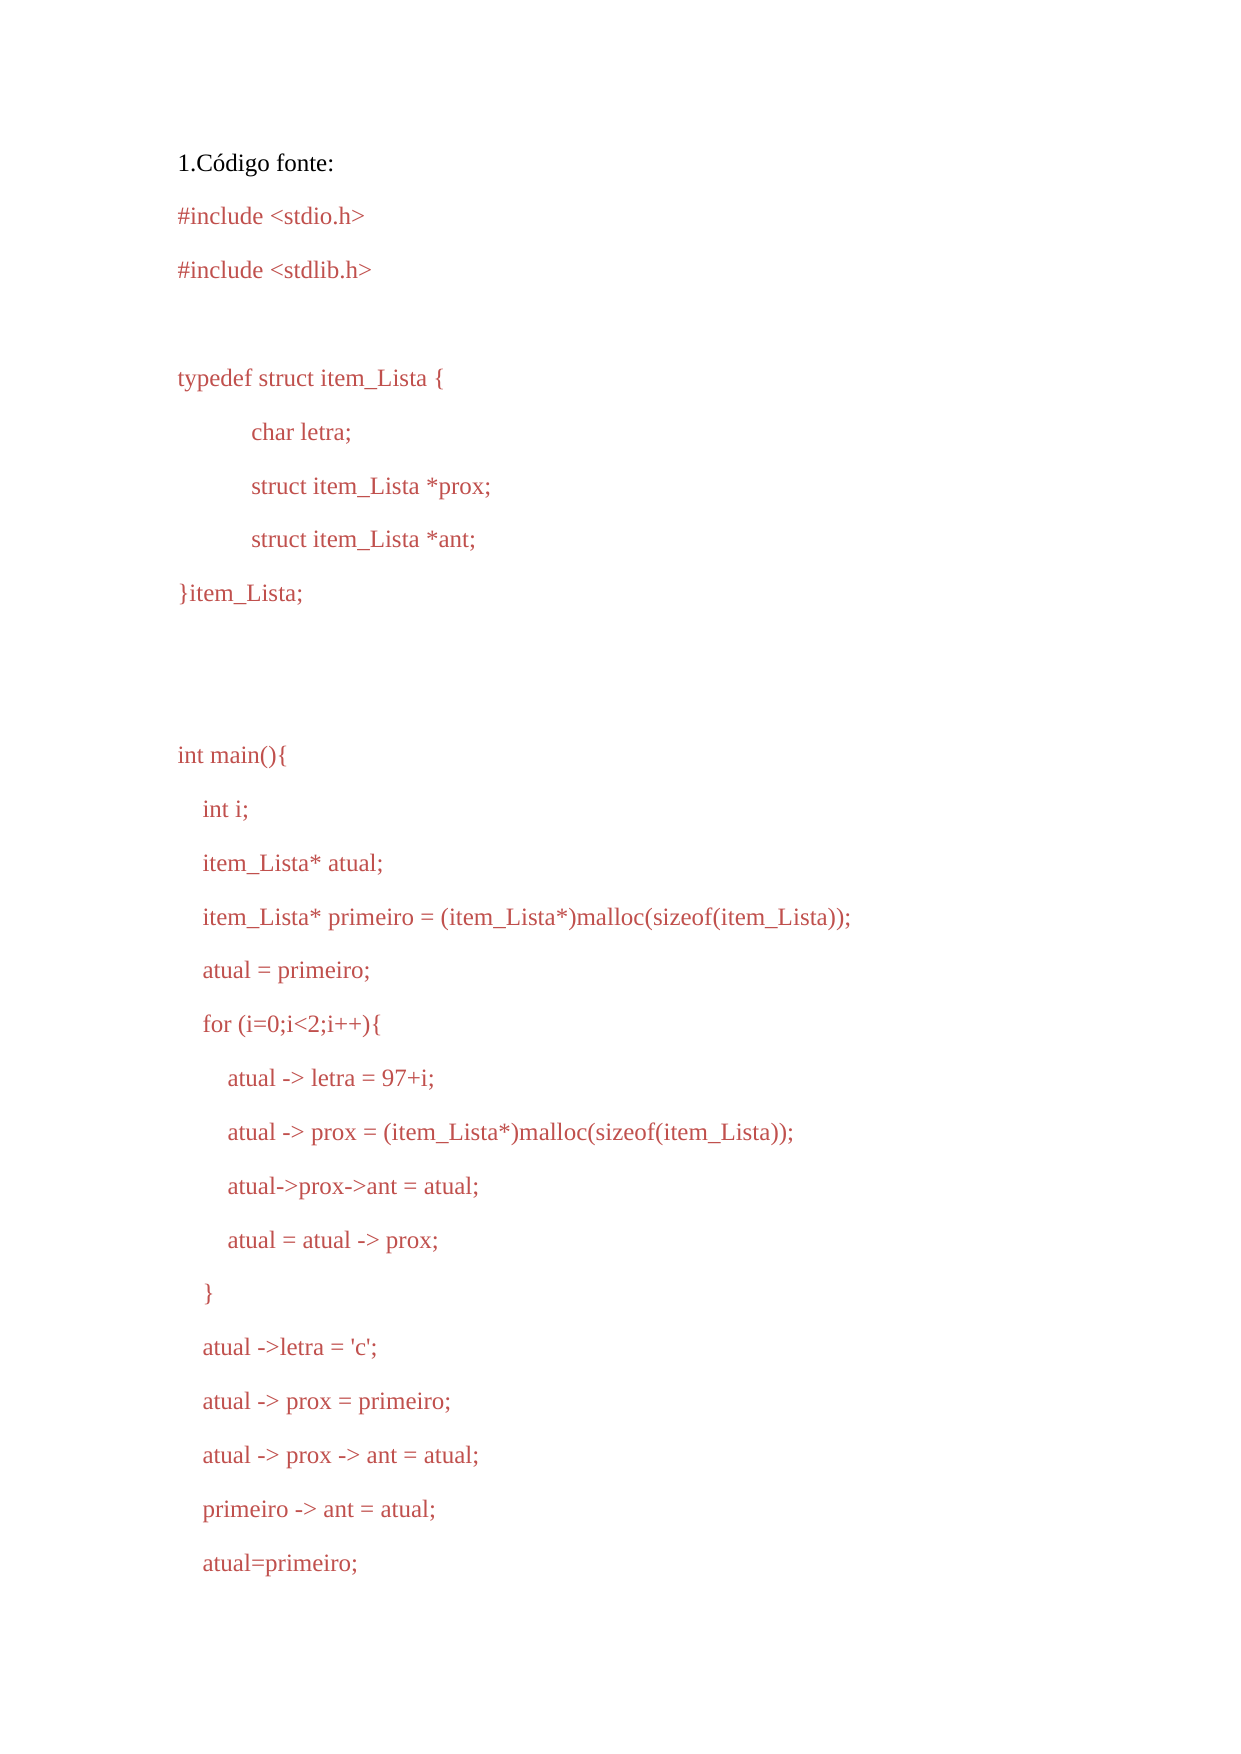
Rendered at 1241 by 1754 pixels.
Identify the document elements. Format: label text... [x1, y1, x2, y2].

text item_Lista* primeiro = (item_Lista*)malloc(sizeof(item_Lista)); [177, 902, 1063, 930]
text primeiro -> ant = atual; [177, 1494, 1063, 1523]
text 1.Código fonte: [177, 148, 1063, 176]
text struct item_Lista *ant; [177, 524, 1063, 553]
text int i; [177, 794, 1063, 823]
text atual = primeiro; [177, 955, 1063, 984]
text atual=primeiro; [177, 1548, 1063, 1577]
text } [177, 1278, 1063, 1307]
text typedef struct item_Lista { [177, 363, 1063, 392]
text atual -> prox = primeiro; [177, 1386, 1063, 1415]
text atual -> letra = 97+i; [177, 1063, 1063, 1092]
text struct item_Lista *prox; [177, 471, 1063, 499]
text atual -> prox = (item_Lista*)malloc(sizeof(item_Lista)); [177, 1117, 1063, 1146]
text }item_Lista; [177, 578, 1063, 607]
text for (i=0;i<2;i++){ [177, 1009, 1063, 1038]
text atual->prox->ant = atual; [177, 1171, 1063, 1199]
text atual = atual -> prox; [177, 1225, 1063, 1253]
text #include <stdlib.h> [177, 255, 1063, 284]
text item_Lista* atual; [177, 848, 1063, 876]
text char letra; [177, 417, 1063, 446]
text #include <stdio.h> [177, 201, 1063, 230]
text int main(){ [177, 740, 1063, 769]
text atual -> prox -> ant = atual; [177, 1440, 1063, 1469]
text atual ->letra = 'c'; [177, 1332, 1063, 1361]
